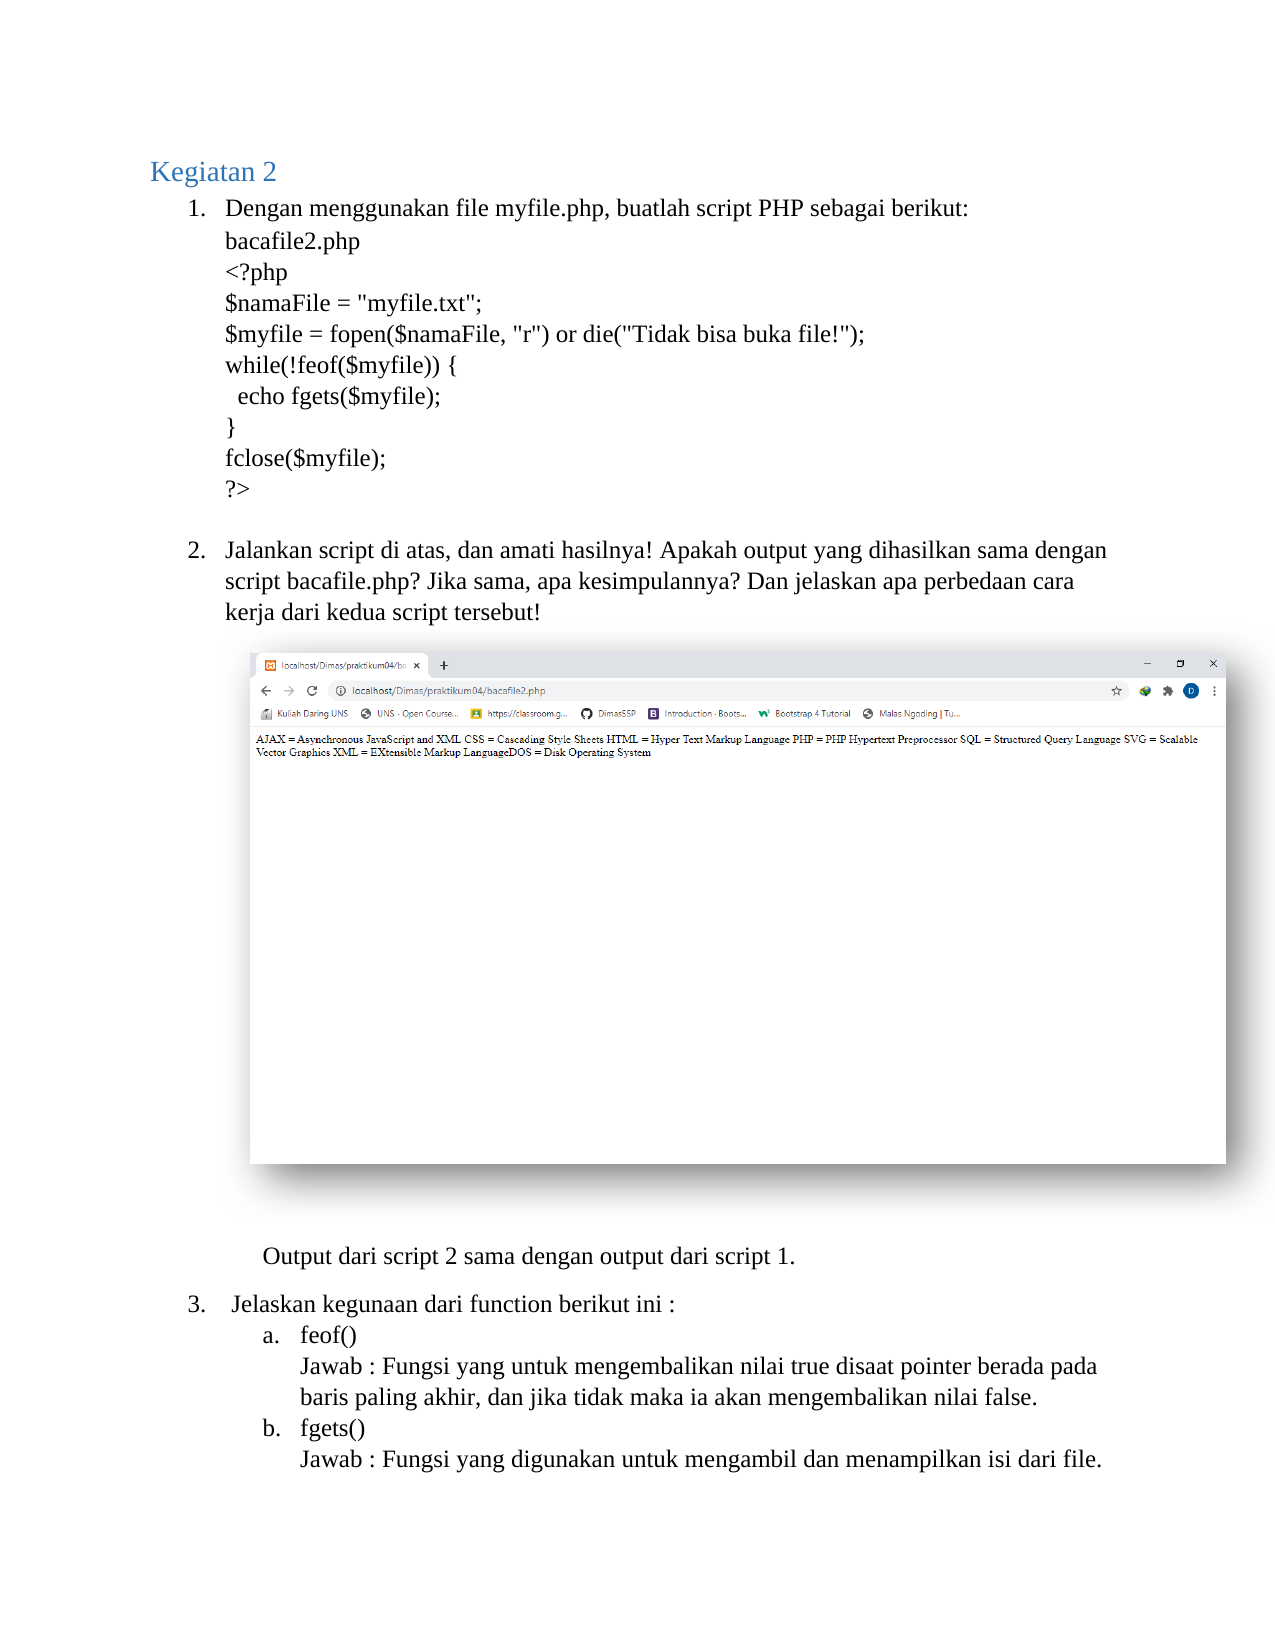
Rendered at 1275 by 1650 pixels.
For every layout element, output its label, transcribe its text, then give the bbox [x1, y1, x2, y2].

list } [225, 412, 1125, 441]
picture [250, 653, 1226, 1164]
list Jawab : Fungsi yang untuk mengembalikan nilai true disaat pointer berada pada baris paling akhir, dan jika tidak maka ia akan mengembalikan nilai false. [300, 1351, 1125, 1411]
list echo fgets($myfile); [225, 381, 1125, 410]
list fclose($myfile); [225, 443, 1125, 472]
list $namaFile = "myfile.txt"; [225, 288, 1125, 317]
list Dengan menggunakan file myfile.php, buatlah script PHP sebagai berikut: [187, 193, 1125, 221]
list Jelaskan kegunaan dari function berikut ini : [187, 1289, 1125, 1317]
list Jawab : Fungsi yang digunakan untuk mengambil dan menampilkan isi dari file. [300, 1444, 1125, 1473]
subtitle Kegiatan 2 [150, 154, 1125, 188]
text Output dari script 2 sama dengan output dari script 1. [150, 1241, 1125, 1270]
list fgets() [262, 1413, 1125, 1442]
list feof() [262, 1320, 1125, 1348]
list ?> [225, 474, 1125, 533]
list bacafile2.php <?php [225, 226, 1125, 286]
list $myfile = fopen($namaFile, "r") or die("Tidak bisa buka file!"); while(!feof($myfile)) { [225, 319, 1125, 379]
